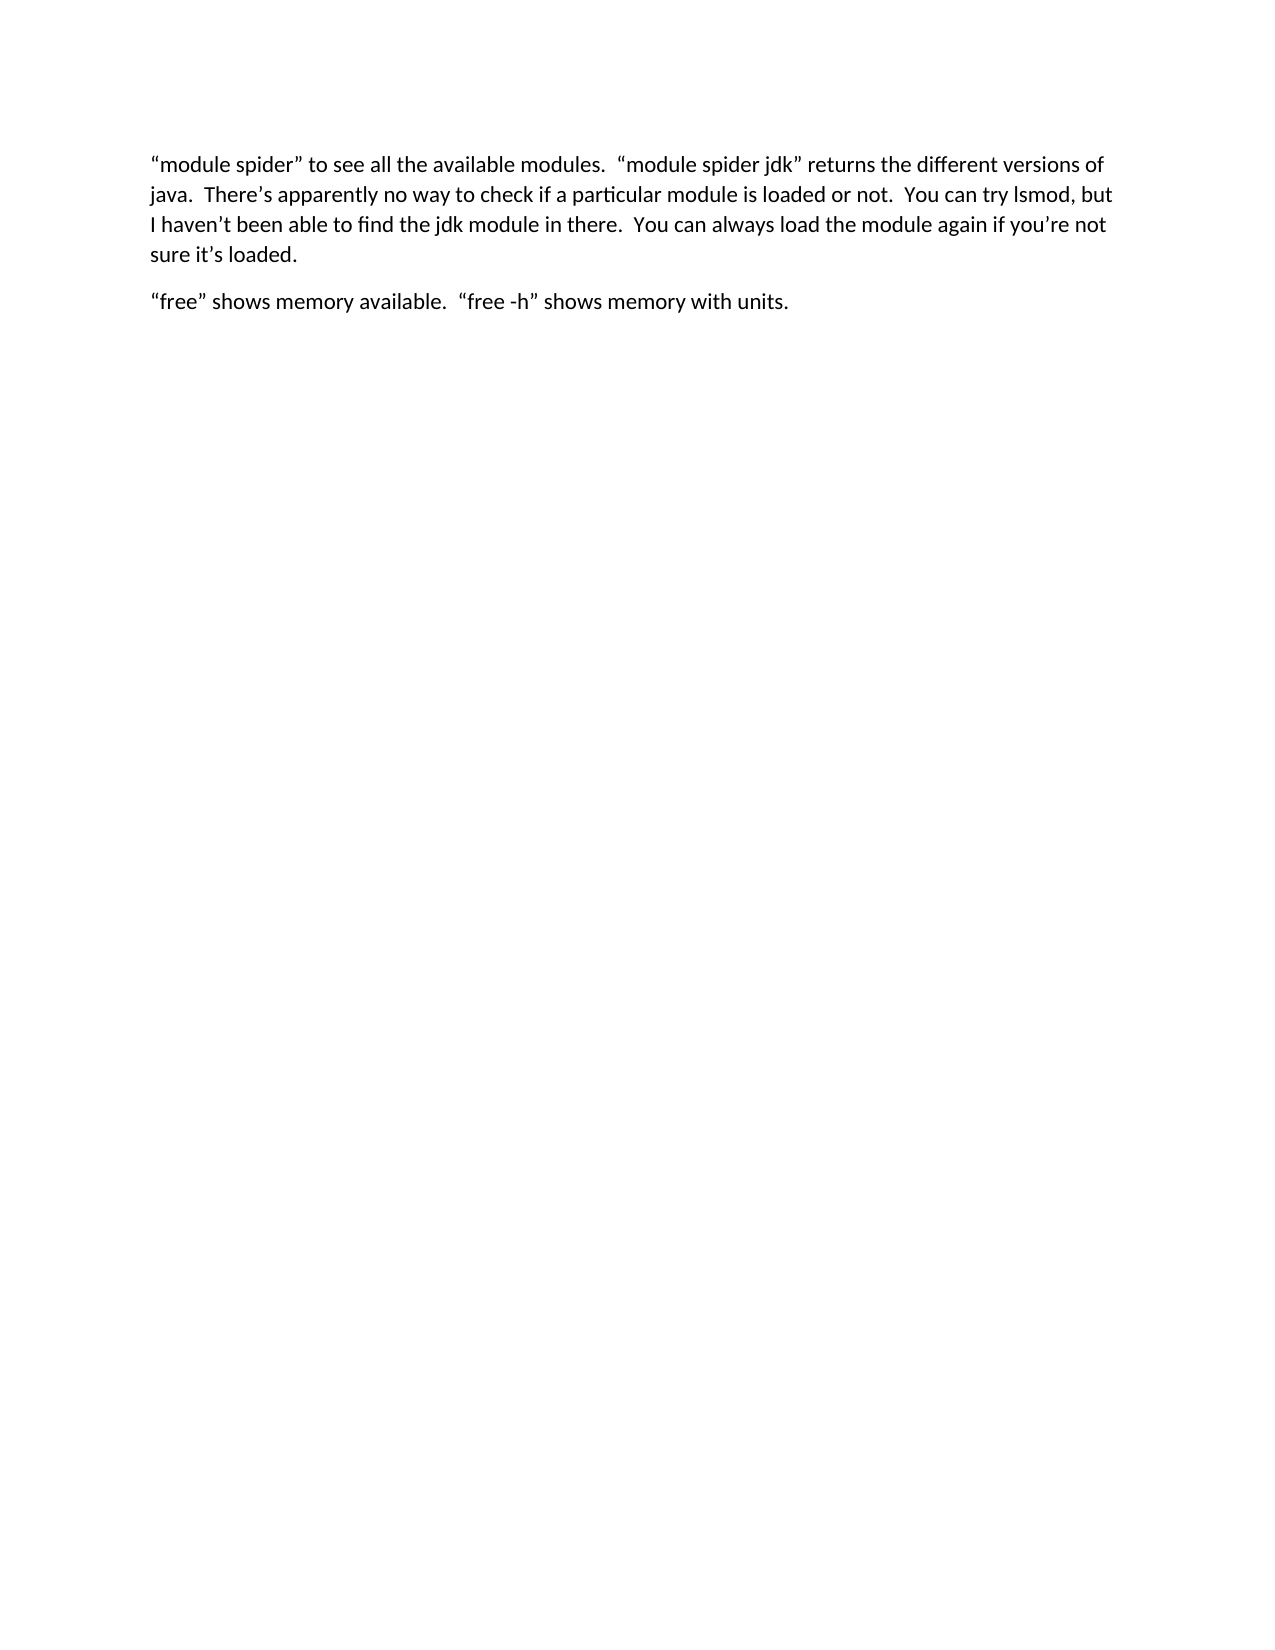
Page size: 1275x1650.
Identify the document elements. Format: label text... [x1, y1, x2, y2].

text “module spider” to see all the available modules. “module spider jdk” returns the different versions of java. There’s apparently no way to check if a particular module is loaded or not. You can try lsmod, but I haven’t been able to find the jdk module in there. You can always load the module again if you’re not sure it’s loaded. [150, 150, 1125, 269]
text “free” shows memory available. “free -h” shows memory with units. [150, 287, 1125, 316]
